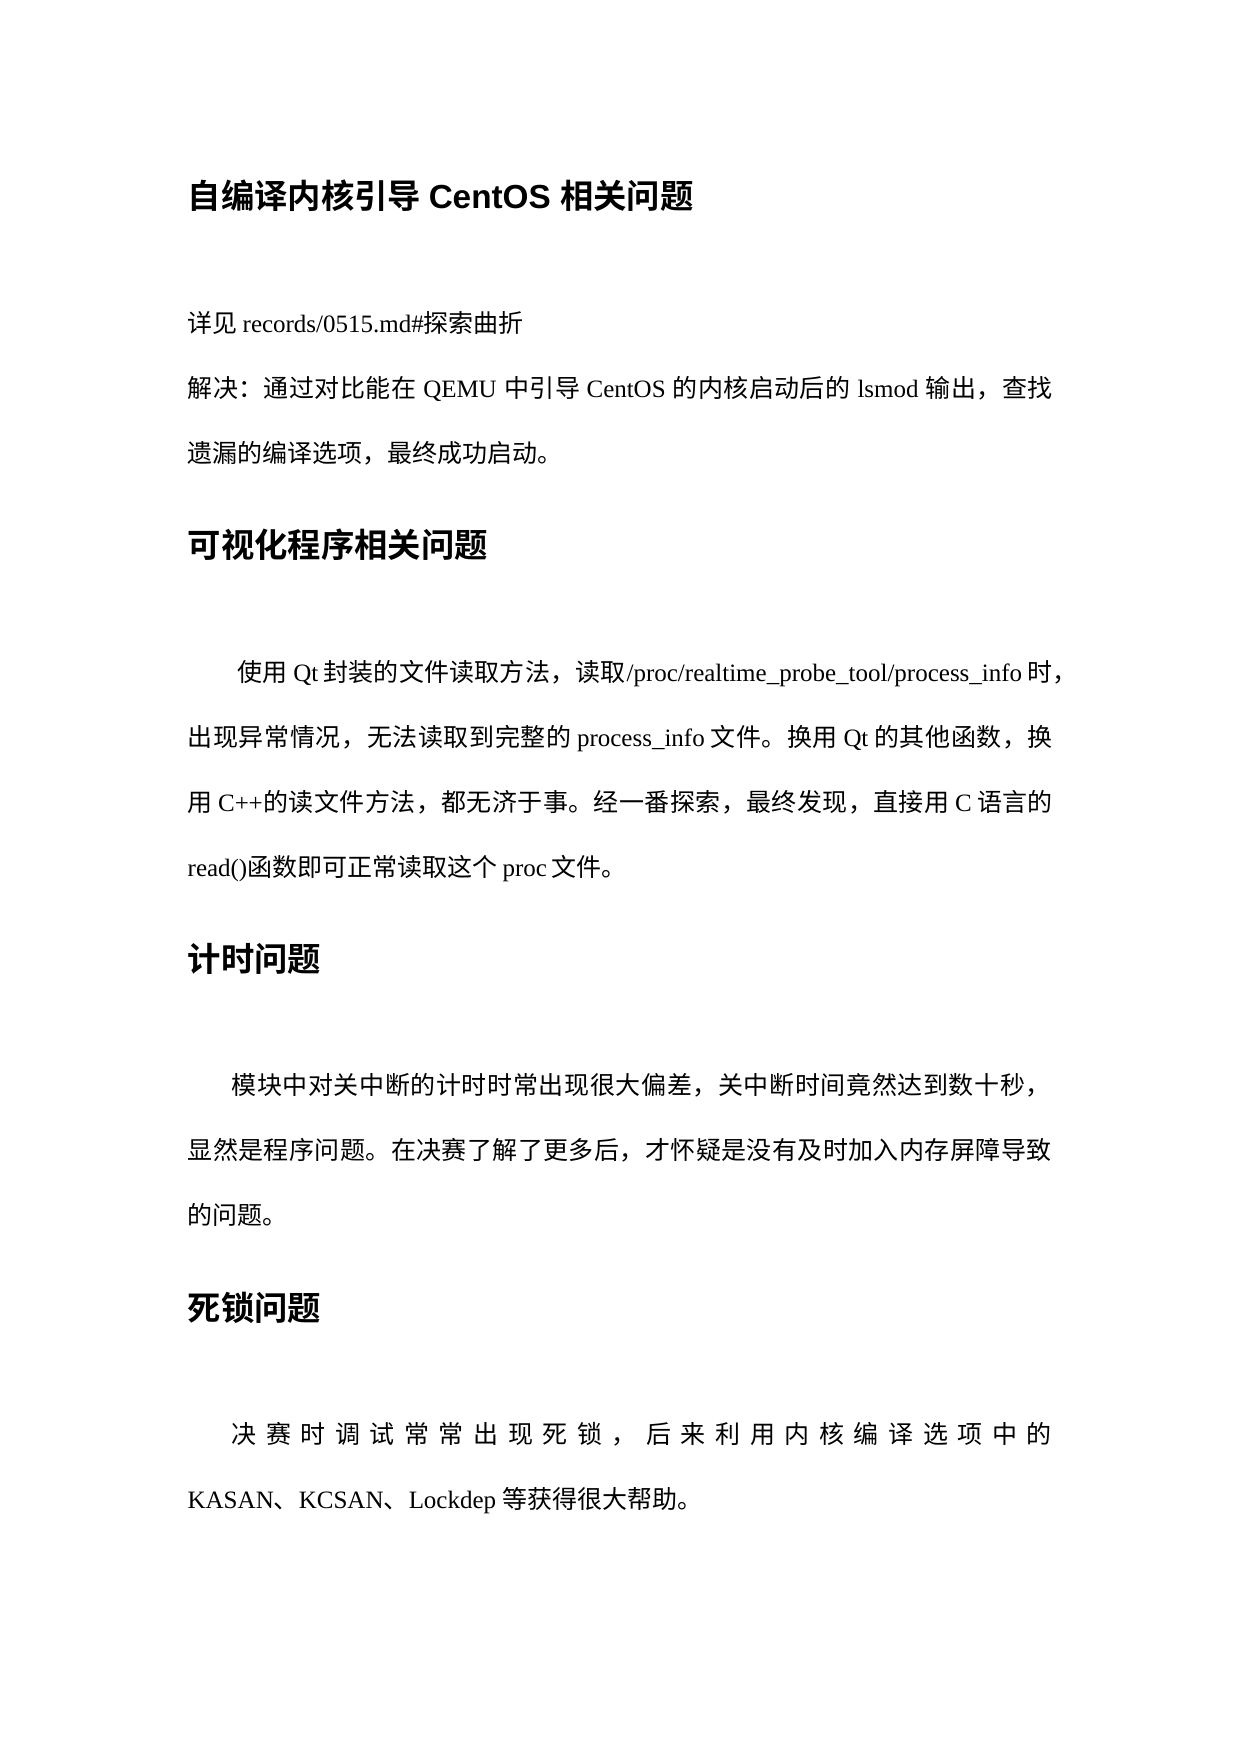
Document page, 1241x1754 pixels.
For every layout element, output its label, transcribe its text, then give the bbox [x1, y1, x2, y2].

text 决赛时调试常常出现死锁，后来利用内核编译选项中的 KASAN、KCSAN、Lockdep 等获得很大帮助。 [187, 1400, 1053, 1530]
text 可视化程序相关问题 [187, 511, 1053, 576]
text 详见records/0515.md#探索曲折 [187, 289, 1053, 354]
text 死锁问题 [187, 1273, 1053, 1338]
text 解决：通过对比能在 QEMU 中引导 CentOS 的内核启动后的 lsmod 输出，查找遗漏的编译选项，最终成功启动。 [187, 354, 1053, 484]
text 模块中对关中断的计时时常出现很大偏差，关中断时间竟然达到数十秒，显然是程序问题。在决赛了解了更多后，才怀疑是没有及时加入内存屏障导致的问题。 [187, 1051, 1053, 1246]
text 使用Qt封装的文件读取方法，读取/proc/realtime_probe_tool/process_info时，出现异常情况，无法读取到完整的process_info文件。换用Qt的其他函数，换用C++的读文件方法，都无济于事。经一番探索，最终发现，直接用C语言的read()函数即可正常读取这个proc文件。 [187, 638, 1053, 898]
text 计时问题 [187, 925, 1053, 990]
subtitle 自编译内核引导 CentOS 相关问题 [187, 162, 1053, 227]
